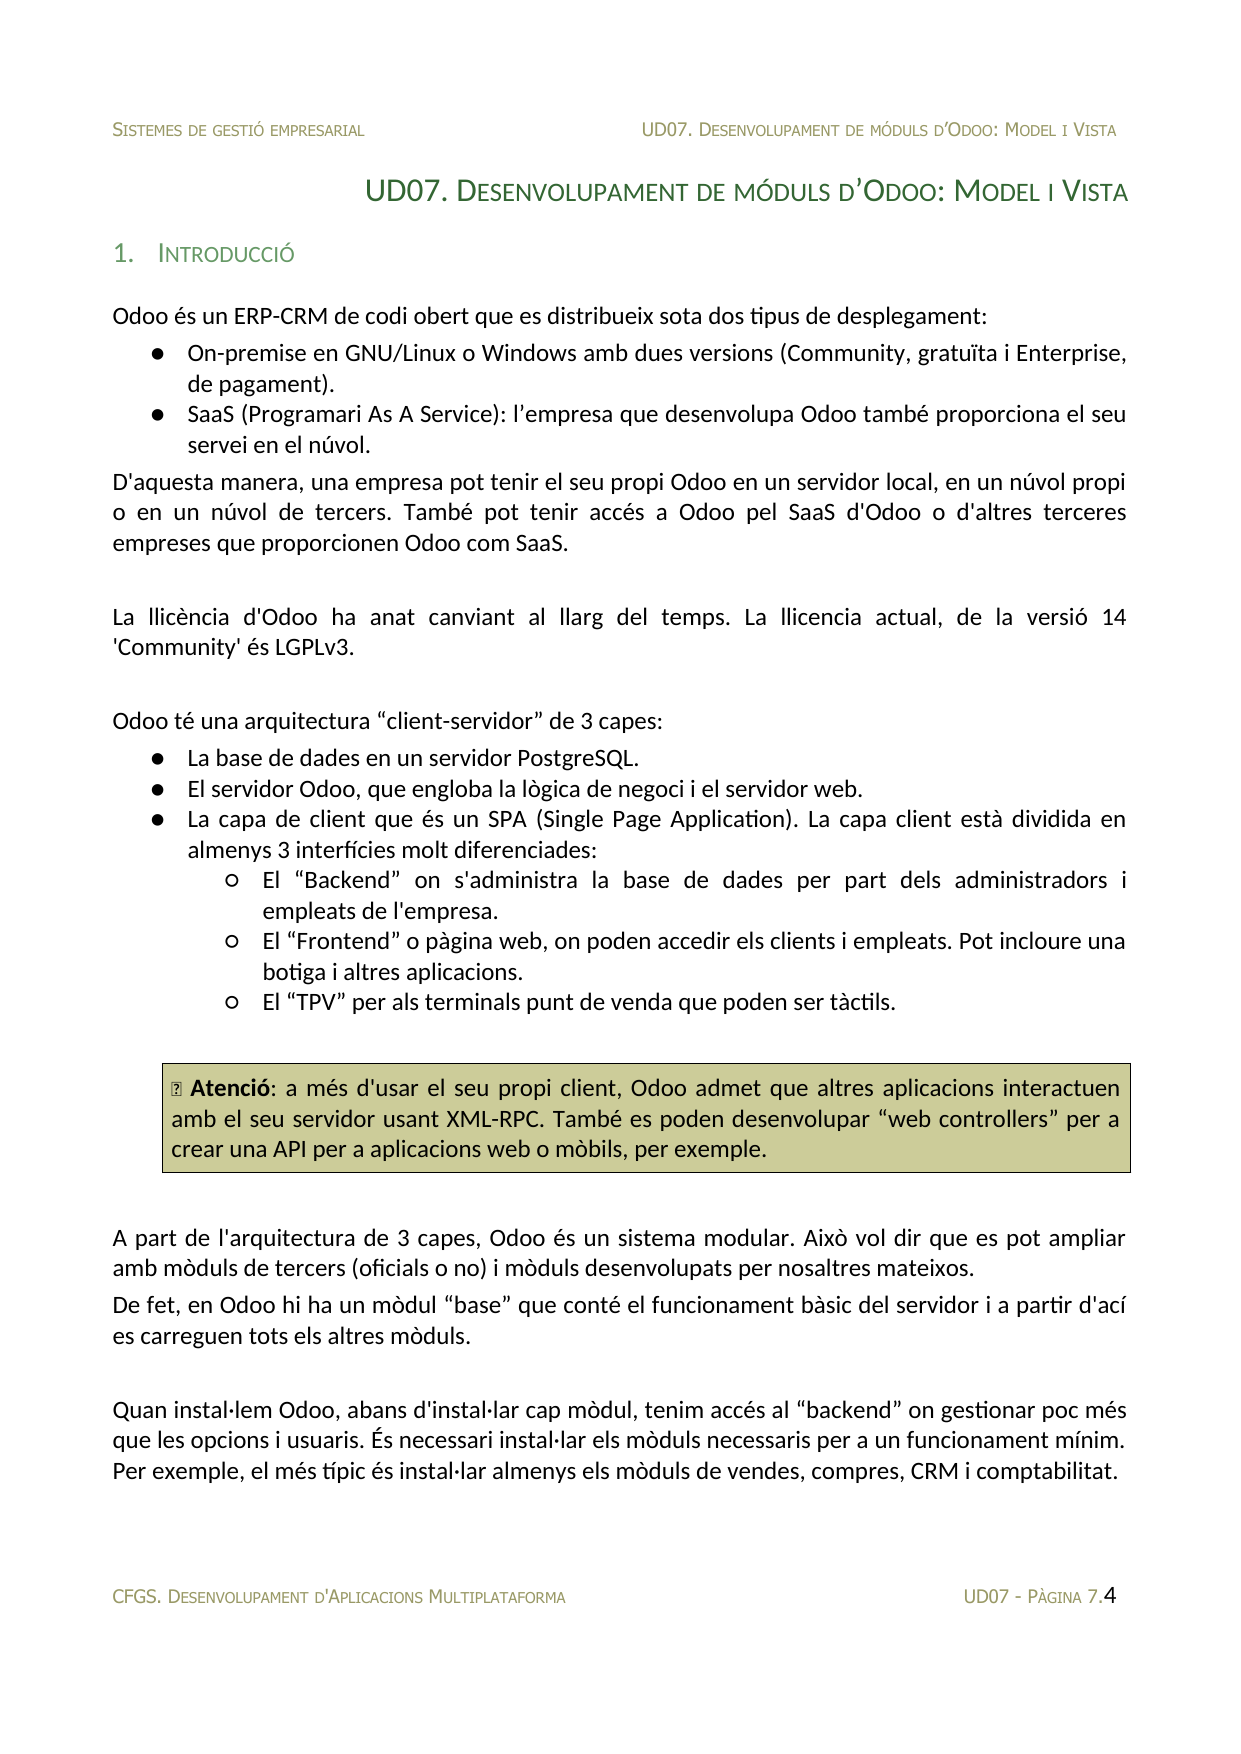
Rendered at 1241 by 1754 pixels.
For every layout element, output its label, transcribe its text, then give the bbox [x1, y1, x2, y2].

list El “Frontend” o pàgina web, on poden accedir els clients i empleats. Pot incloure una botiga i altres aplicacions. [225, 925, 1128, 986]
list SaaS (Programari As A Service): l’empresa que desenvolupa Odoo també proporciona el seu servei en el núvol. [150, 398, 1128, 459]
list La base de dades en un servidor PostgreSQL. [150, 742, 1128, 773]
list On-premise en GNU/Linux o Windows amb dues versions (Community, gratuïta i Enterprise, de pagament). [150, 337, 1128, 398]
text Odoo té una arquitectura “client-servidor” de 3 capes: [112, 705, 1128, 736]
subtitle Introducció [112, 234, 1128, 270]
text Quan instal·lem Odoo, abans d'instal·lar cap mòdul, tenim accés al “backend” on gestionar poc més que les opcions i usuaris. És necessari instal·lar els mòduls necessaris per a un funcionament mínim. Per exemple, el més típic és instal·lar almenys els mòduls de vendes, compres, CRM i comptabilitat. [112, 1394, 1128, 1485]
list La capa de client que és un SPA (Single Page Application). La capa client està dividida en almenys 3 interfícies molt diferenciades: [150, 803, 1128, 864]
text Odoo és un ERP-CRM de codi obert que es distribueix sota dos tipus de desplegament: [112, 300, 1128, 331]
list El “TPV” per als terminals punt de venda que poden ser tàctils. [225, 986, 1128, 1017]
text La llicència d'Odoo ha anat canviant al llarg del temps. La llicencia actual, de la versió 14 'Community' és LGPLv3. [112, 601, 1128, 662]
list El “Backend” on s'administra la base de dades per part dels administradors i empleats de l'empresa. [225, 864, 1128, 925]
text UD07. Desenvolupament de móduls d’Odoo: Model i Vista [112, 169, 1128, 210]
text A part de l'arquitectura de 3 capes, Odoo és un sistema modular. Això vol dir que es pot ampliar amb mòduls de tercers (oficials o no) i mòduls desenvolupats per nosaltres mateixos. [112, 1222, 1128, 1283]
list El servidor Odoo, que engloba la lògica de negoci i el servidor web. [150, 773, 1128, 803]
text De fet, en Odoo hi ha un mòdul “base” que conté el funcionament bàsic del servidor i a partir d'ací es carreguen tots els altres mòduls. [112, 1289, 1128, 1350]
text 💬 Atenció: a més d'usar el seu propi client, Odoo admet que altres aplicacions interactuen amb el seu servidor usant XML-RPC. També es poden desenvolupar “web controllers” per a crear una API per a aplicacions web o mòbils, per exemple. [163, 1064, 1130, 1172]
text D'aquesta manera, una empresa pot tenir el seu propi Odoo en un servidor local, en un núvol propi o en un núvol de tercers. També pot tenir accés a Odoo pel SaaS d'Odoo o d'altres terceres empreses que proporcionen Odoo com SaaS. [112, 466, 1128, 557]
